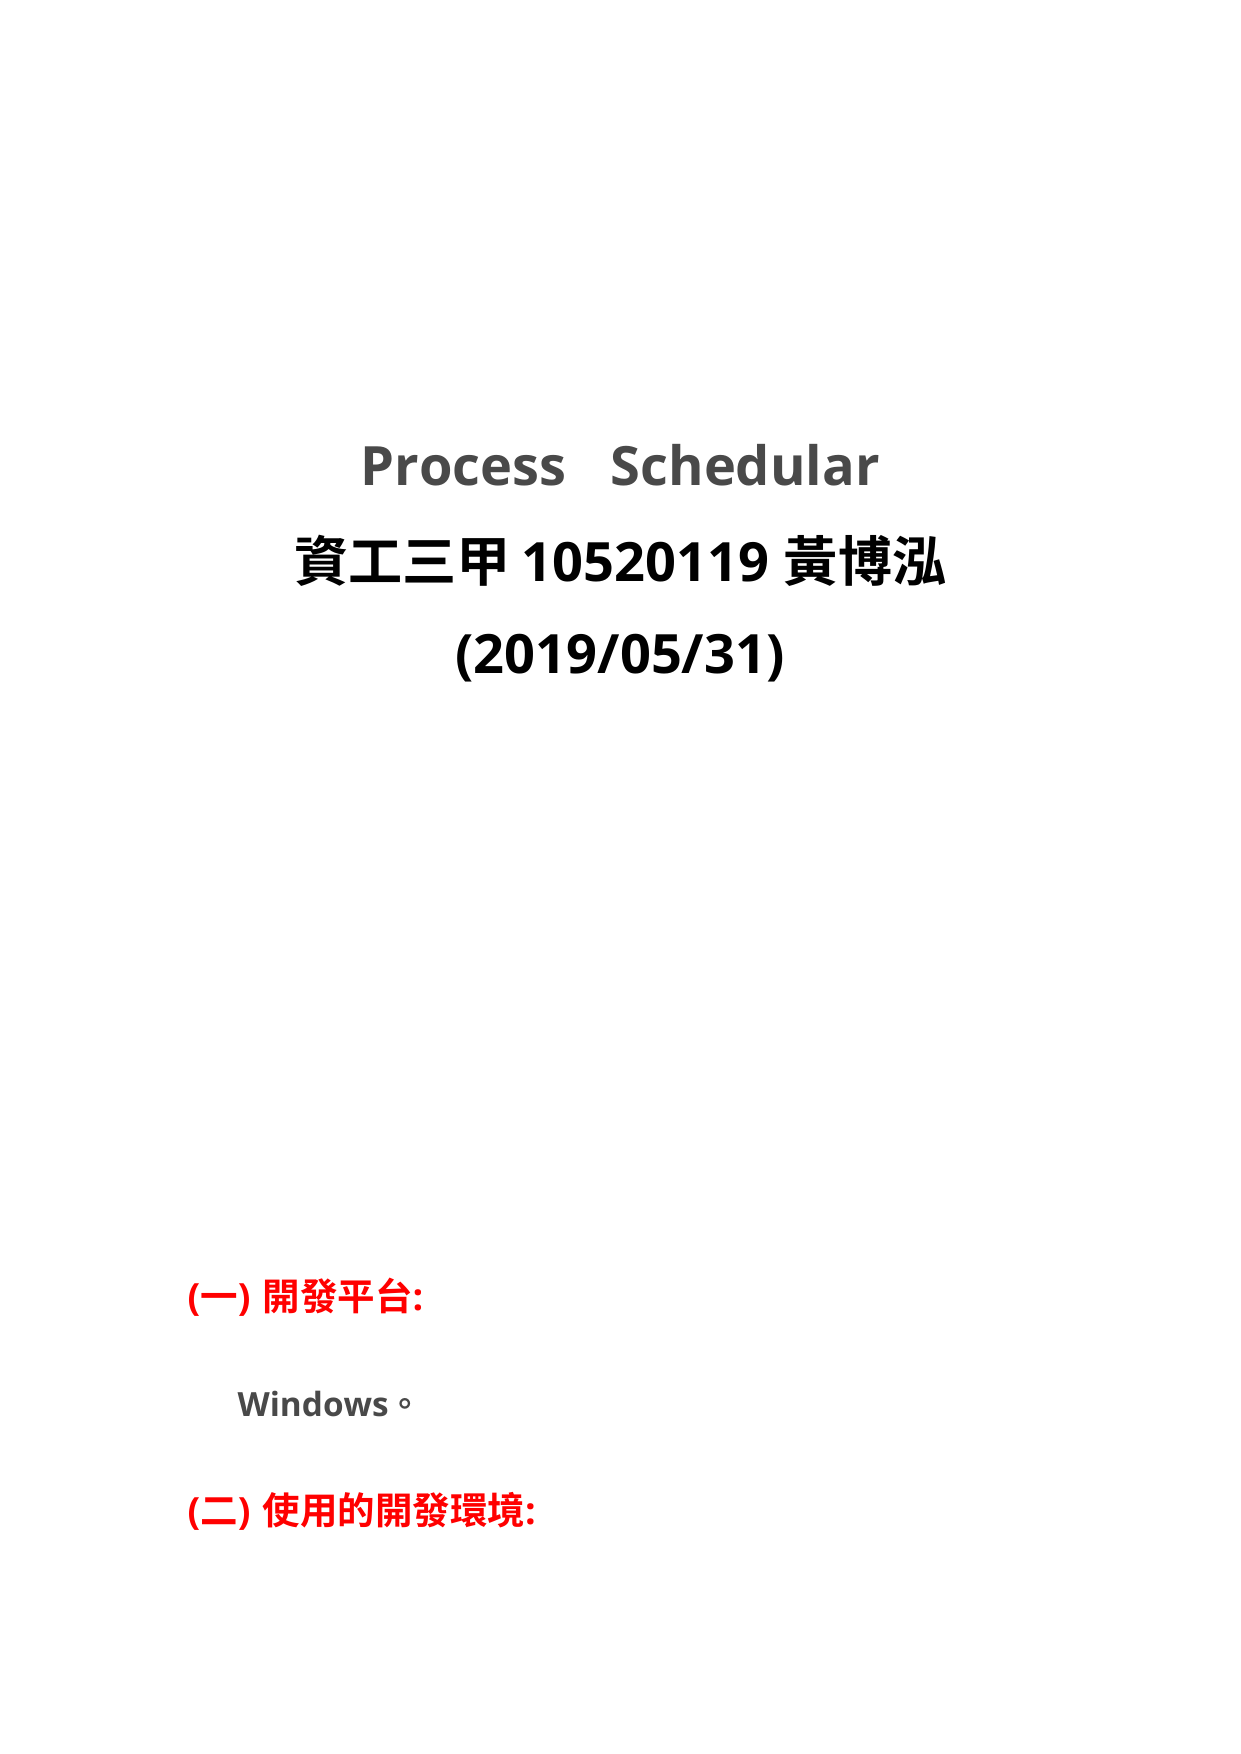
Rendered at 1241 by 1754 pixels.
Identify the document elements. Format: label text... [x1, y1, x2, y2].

text (2019/05/31) [187, 614, 1053, 689]
list 使用的開發環境: [187, 1471, 1053, 1546]
text Process Schedular [187, 427, 1053, 502]
text 資工三甲10520119 黃博泓 [187, 502, 1053, 614]
list 開發平台: [187, 1257, 1053, 1332]
text Windows。 [187, 1364, 1053, 1439]
